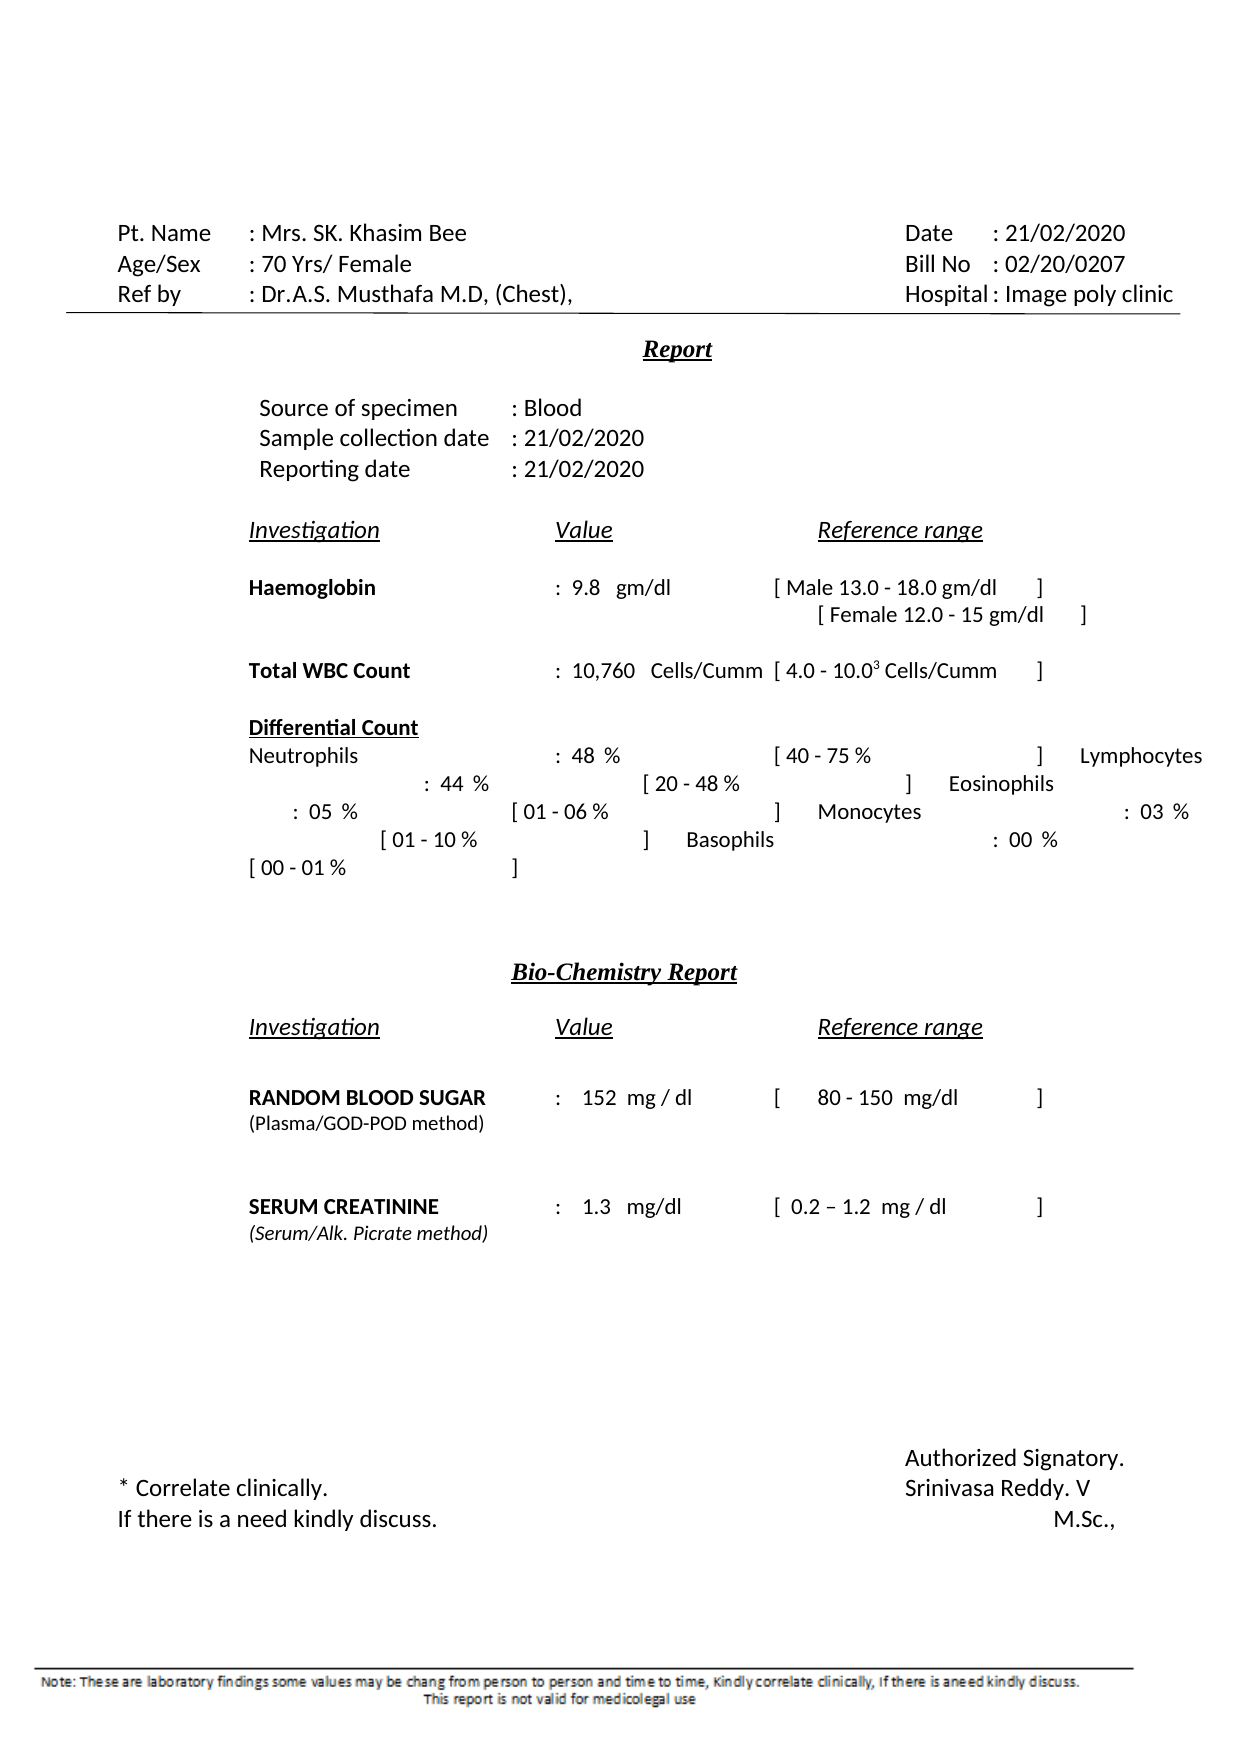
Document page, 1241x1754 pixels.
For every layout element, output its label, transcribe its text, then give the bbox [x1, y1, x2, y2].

text * Correlate clinically. Srinivasa Reddy. V [74, 1472, 1210, 1503]
text [ Female 12.0 - 15 gm/dl ] [774, 601, 1210, 629]
text (Plasma/GOD-POD method) [205, 1111, 1210, 1136]
text Pt. Name : Mrs. SK. Khasim Bee Date : 21/02/2020 [74, 217, 1210, 248]
picture [30, 1665, 1137, 1709]
text RANDOM BLOOD SUGAR : 152 mg / dl [ 80 - 150 mg/dl ] [205, 1083, 1210, 1111]
text Sample collection date : 21/02/2020 [259, 422, 1210, 453]
text Haemoglobin : 9.8 gm/dl [ Male 13.0 - 18.0 gm/dl ] [205, 573, 1210, 601]
text Bio-Chemistry Report [467, 957, 1210, 986]
text Authorized Signatory. [905, 1442, 1210, 1472]
text SERUM CREATININE : 1.3 mg/dl [ 0.2 – 1.2 mg / dl ] [205, 1192, 1210, 1220]
text Age/Sex : 70 Yrs/ Female Bill No : 02/20/0207 [74, 248, 1210, 278]
text Investigation Value Reference range [205, 514, 1210, 544]
text Report [599, 334, 1210, 363]
text Investigation Value Reference range [205, 1011, 1210, 1042]
text Total WBC Count : 10,760 Cells/Cumm [ 4.0 - 10.03 Cells/Cumm ] [205, 657, 1210, 685]
text Reporting date : 21/02/2020 [259, 453, 1210, 483]
text Neutrophils : 48 % [ 40 - 75 % ] Lymphocytes : 44 % [ 20 - 48 % ] Eosinophils : 05 % [ 01 - 06 % ] Monocytes : 03 % [ 01 - 10 % ] Basophils : 00 % [ 00 - 01 % ] [205, 741, 1210, 881]
text Ref by : Dr. A.S. Musthafa M.D, (Chest), Hospital : Image poly clinic [74, 278, 1210, 309]
text (Serum/Alk. Picrate method) [205, 1220, 1210, 1246]
text Differential Count [205, 713, 1210, 741]
text If there is a need kindly discuss. M.Sc., [74, 1503, 1210, 1533]
text Source of specimen : Blood [259, 392, 1210, 422]
